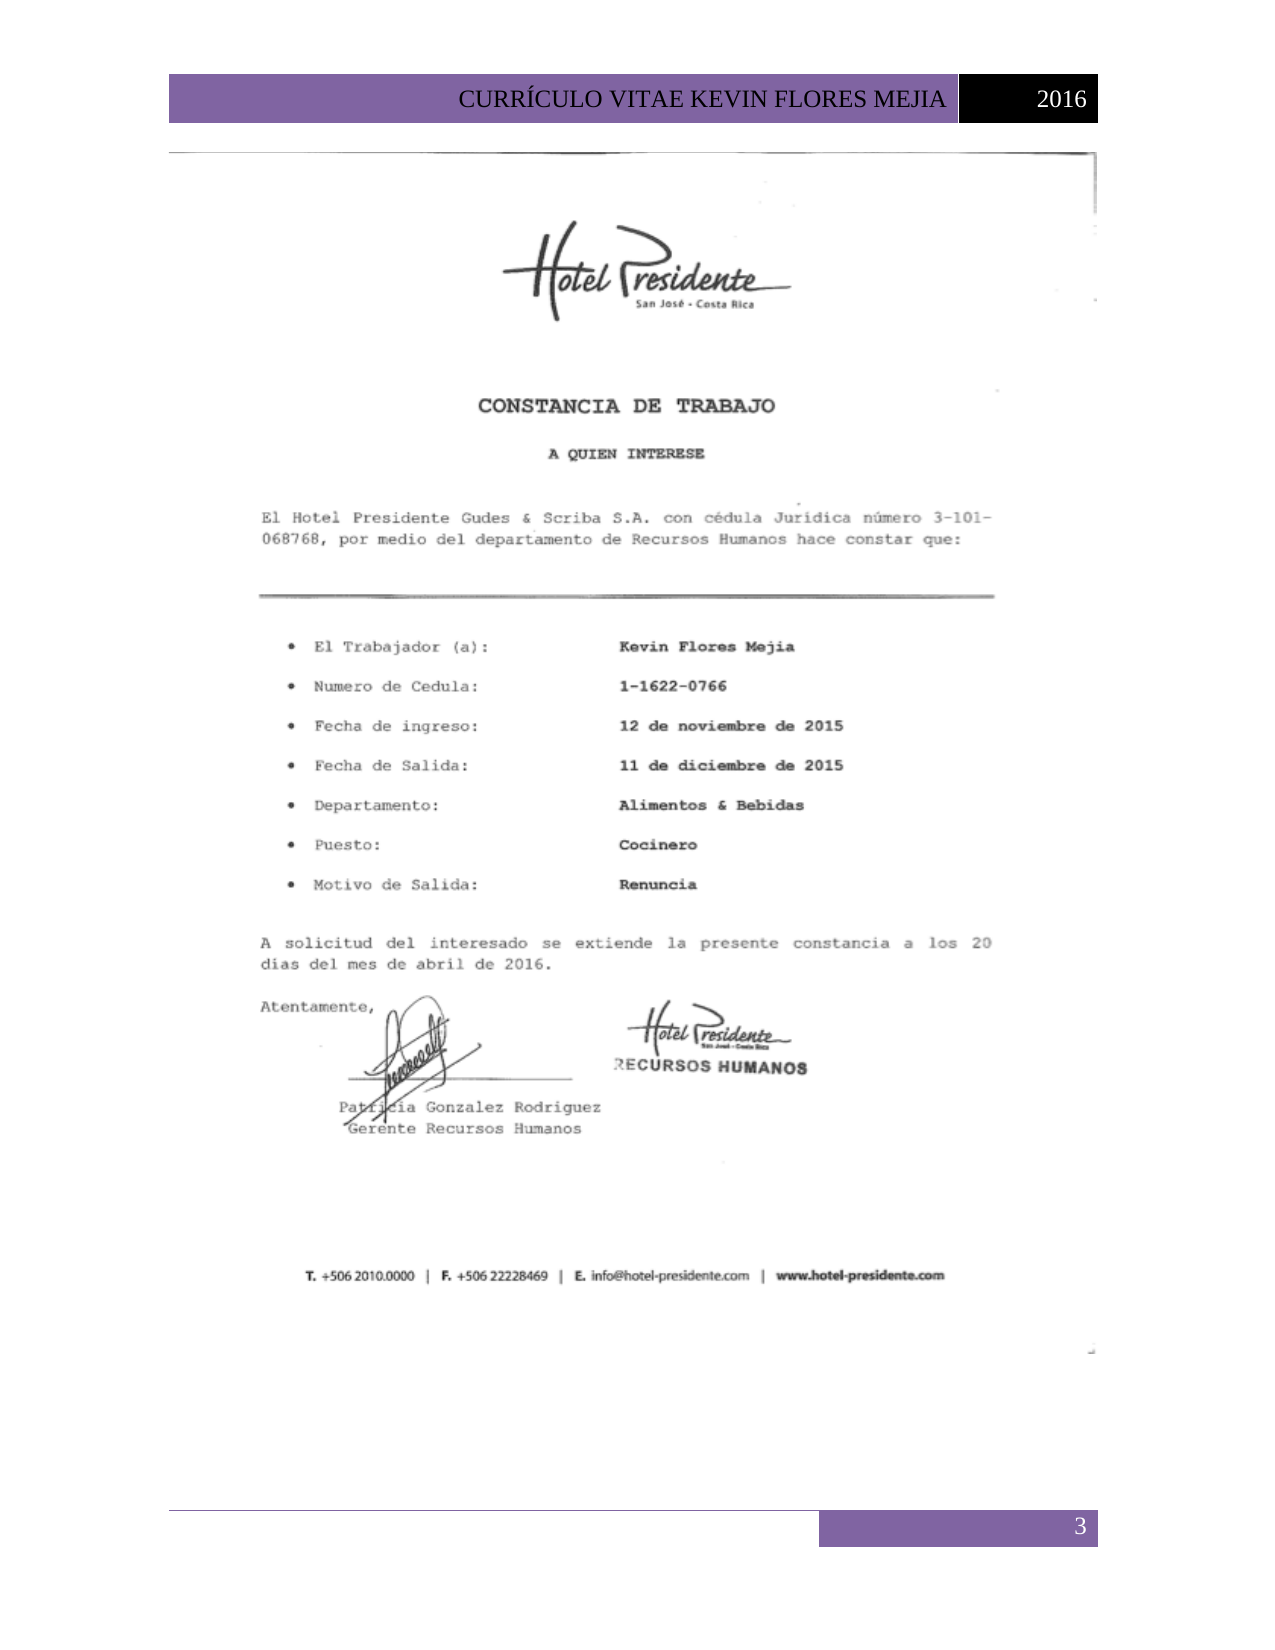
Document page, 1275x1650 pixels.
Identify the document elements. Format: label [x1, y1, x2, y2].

picture [168, 152, 1097, 1354]
